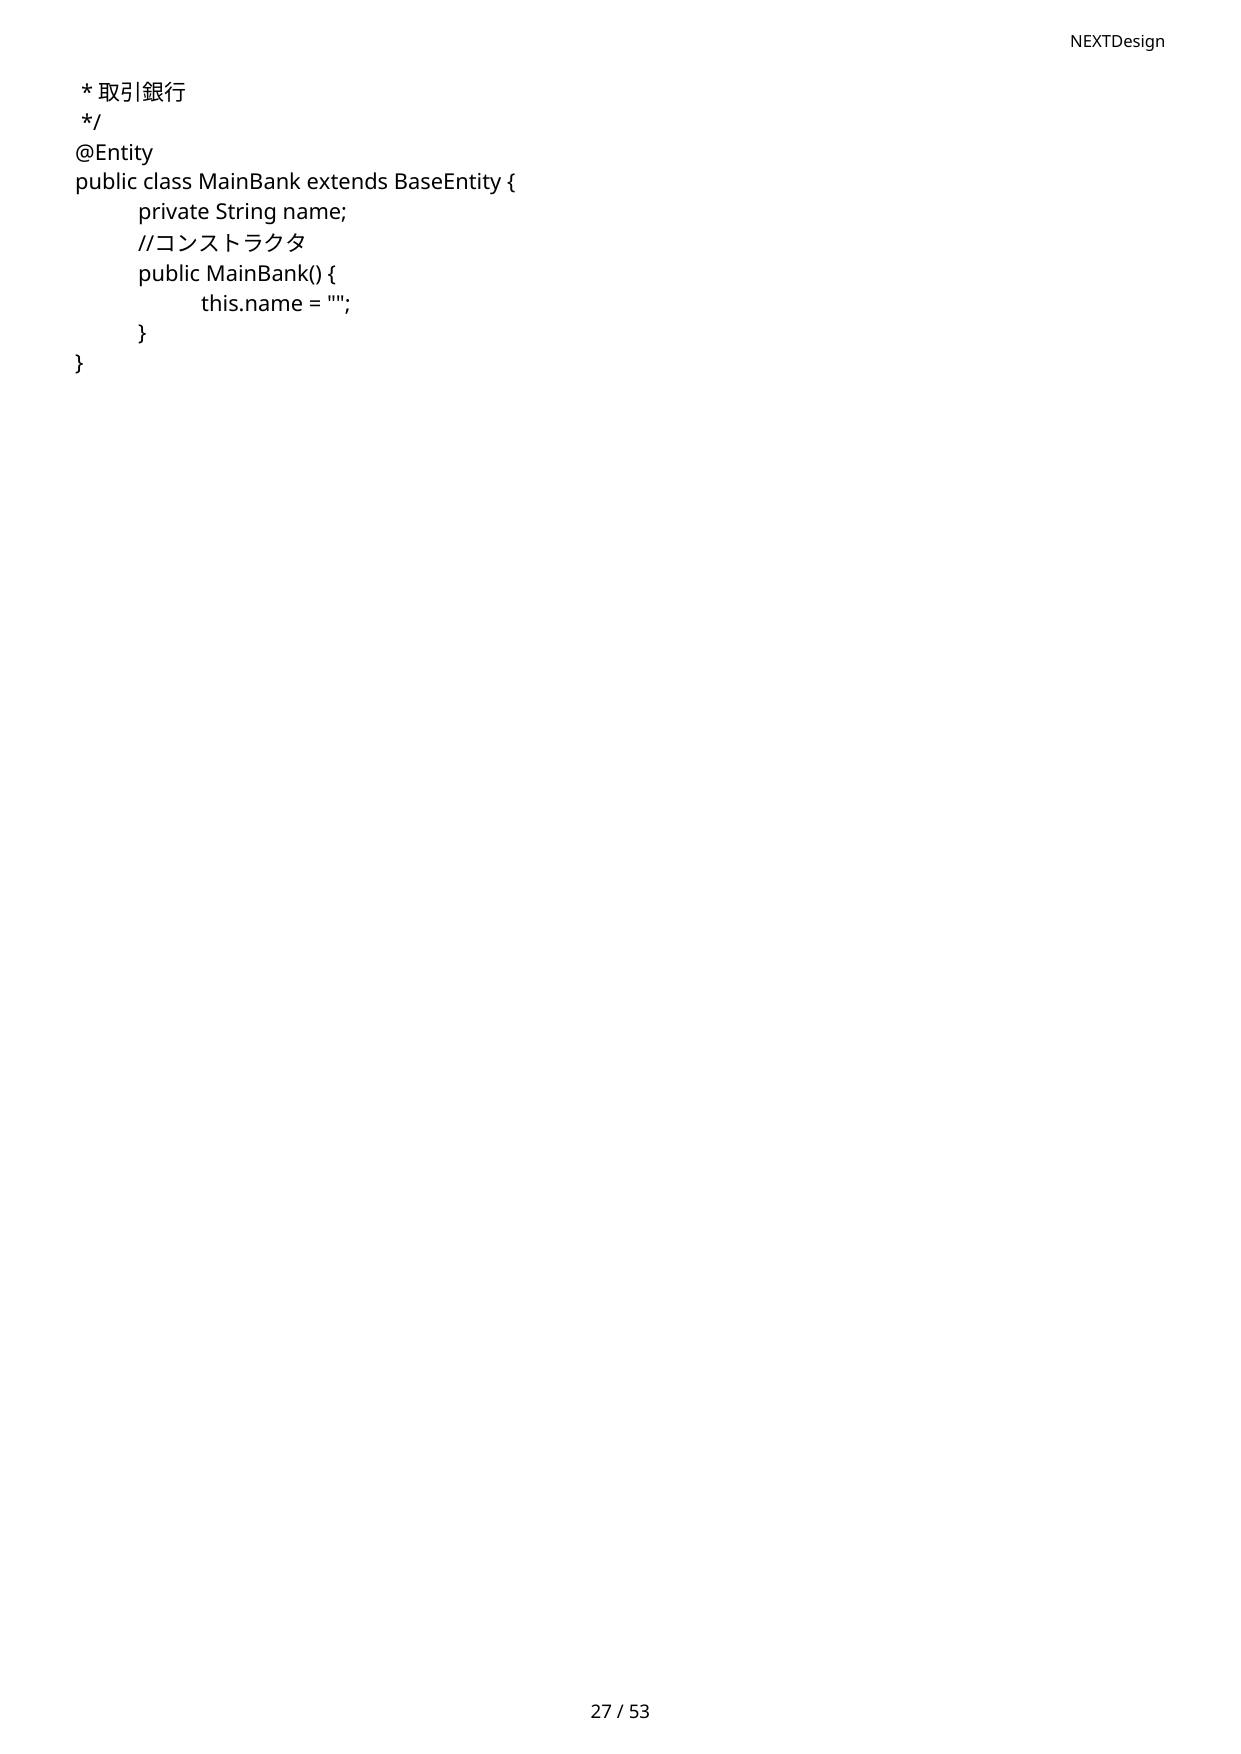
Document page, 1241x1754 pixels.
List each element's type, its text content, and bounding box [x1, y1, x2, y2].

text } [75, 317, 1165, 347]
text */ [75, 107, 1165, 137]
text } [75, 347, 1165, 377]
text @Entity [75, 137, 1165, 166]
text private String name; [75, 196, 1165, 226]
text public MainBank() { [75, 258, 1165, 287]
text * 取引銀行 [75, 75, 1165, 107]
text this.name = ""; [75, 287, 1165, 317]
text public class MainBank extends BaseEntity { [75, 166, 1165, 196]
text //コンストラクタ [75, 226, 1165, 258]
